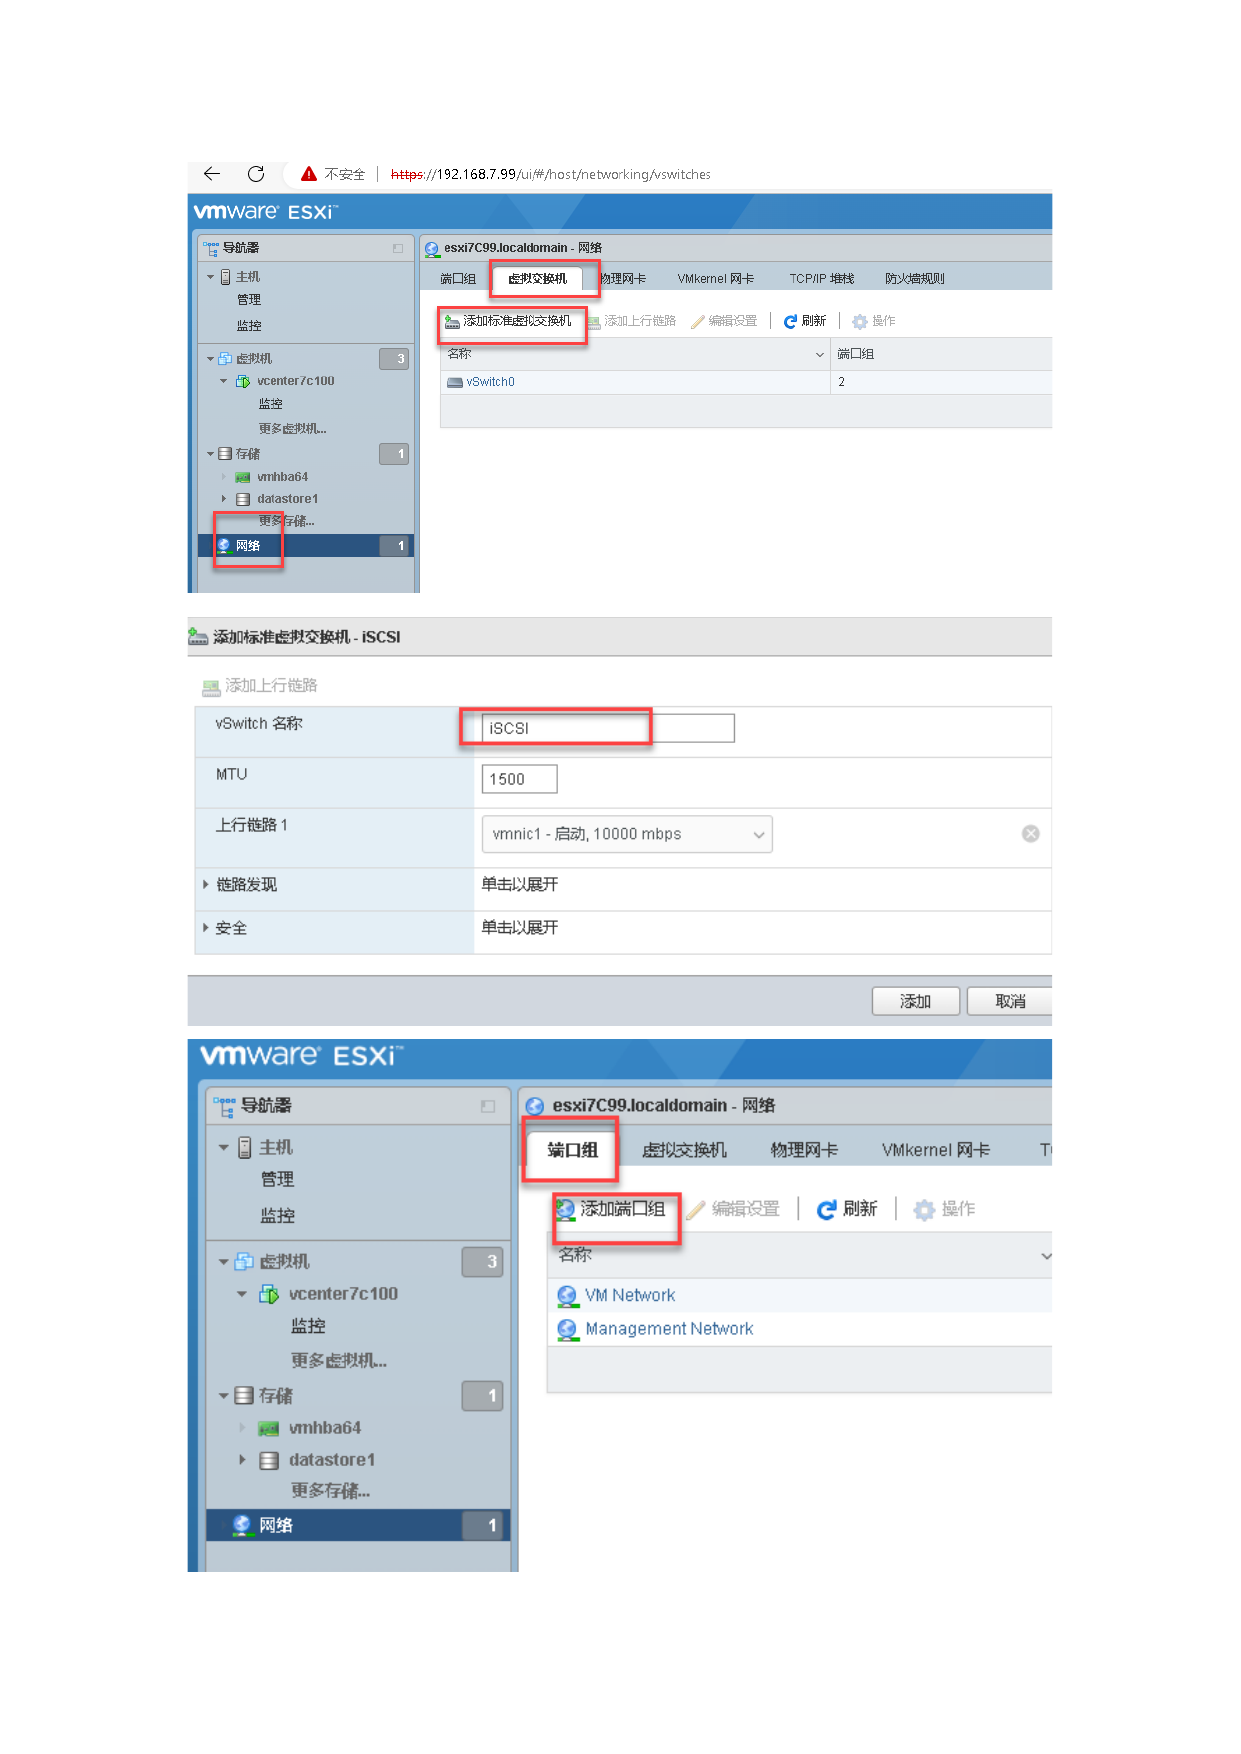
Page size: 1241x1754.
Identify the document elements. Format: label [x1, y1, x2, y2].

picture [187, 162, 1053, 593]
picture [187, 617, 1053, 1026]
picture [187, 1039, 1053, 1572]
